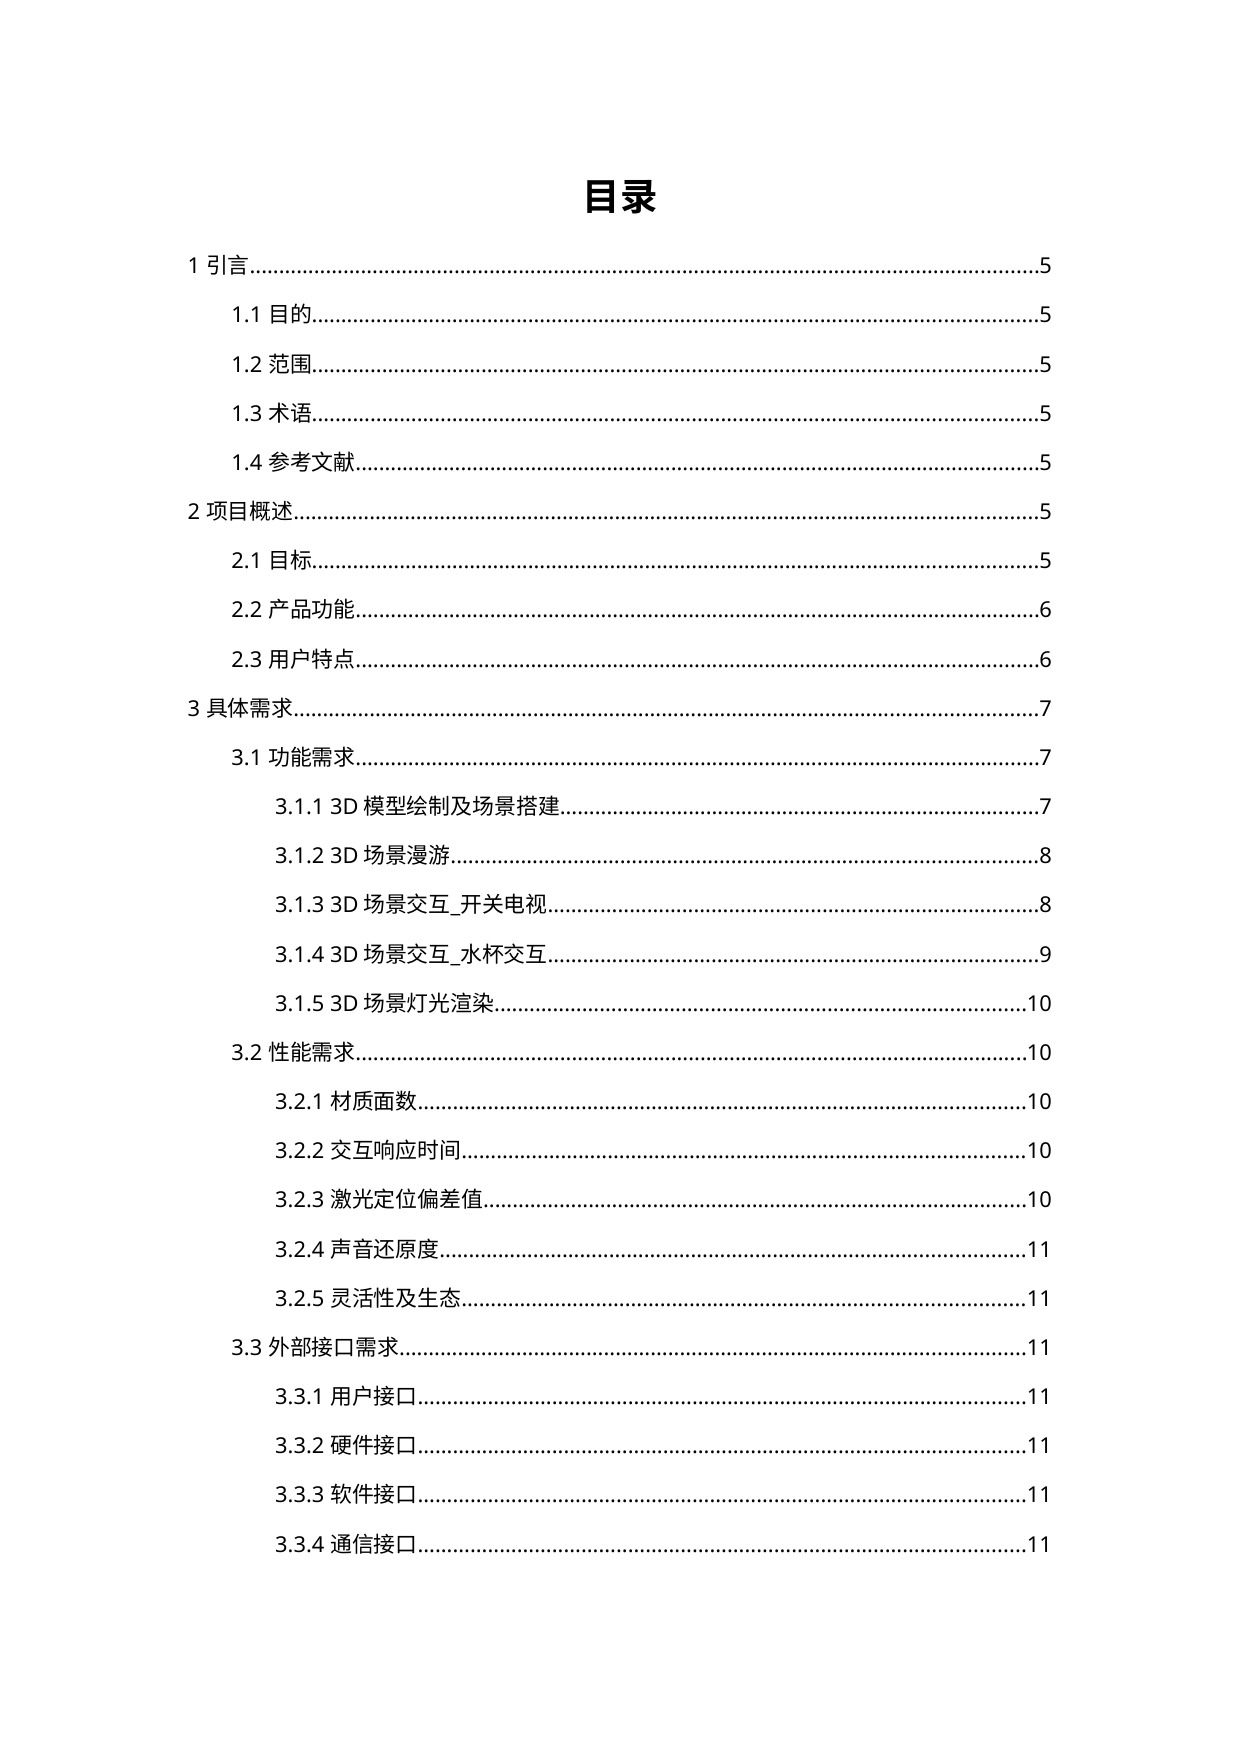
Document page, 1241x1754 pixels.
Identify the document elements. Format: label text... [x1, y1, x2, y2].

text 3.2.4 声音还原度 11 [275, 1231, 1053, 1264]
text 1.4 参考文献 5 [231, 444, 1053, 477]
text 2.1 目标 5 [231, 543, 1053, 575]
text 1.3 术语 5 [231, 395, 1053, 428]
text 3.3.1 用户接口 11 [275, 1379, 1053, 1411]
text 3 具体需求 7 [187, 690, 1053, 723]
text 目录 [187, 162, 1053, 227]
text 3.3.3 软件接口 11 [275, 1477, 1053, 1509]
text 3.1.5 3D场景灯光渲染 10 [275, 985, 1053, 1018]
text 3.2.2 交互响应时间 10 [275, 1133, 1053, 1165]
text 3.2.3 激光定位偏差值 10 [275, 1182, 1053, 1214]
text 2.3 用户特点 6 [231, 641, 1053, 674]
text 3.1.1 3D模型绘制及场景搭建 7 [275, 789, 1053, 821]
text 3.1.2 3D场景漫游 8 [275, 838, 1053, 870]
text 1.1 目的 5 [231, 297, 1053, 329]
text 1.2 范围 5 [231, 346, 1053, 379]
text 3.2.1 材质面数 10 [275, 1084, 1053, 1116]
text 3.2.5 灵活性及生态 11 [275, 1280, 1053, 1313]
text 3.3.2 硬件接口 11 [275, 1428, 1053, 1460]
text 3.3.4 通信接口 11 [275, 1526, 1053, 1559]
text 3.1.4 3D场景交互_水杯交互 9 [275, 936, 1053, 969]
text 2.2 产品功能 6 [231, 592, 1053, 624]
text 3.1 功能需求 7 [231, 739, 1053, 772]
text 3.3 外部接口需求 11 [231, 1329, 1053, 1362]
text 3.1.3 3D场景交互_开关电视 8 [275, 887, 1053, 919]
text 2 项目概述 5 [187, 494, 1053, 526]
text 1 引言 5 [187, 248, 1053, 280]
text 3.2 性能需求 10 [231, 1034, 1053, 1067]
